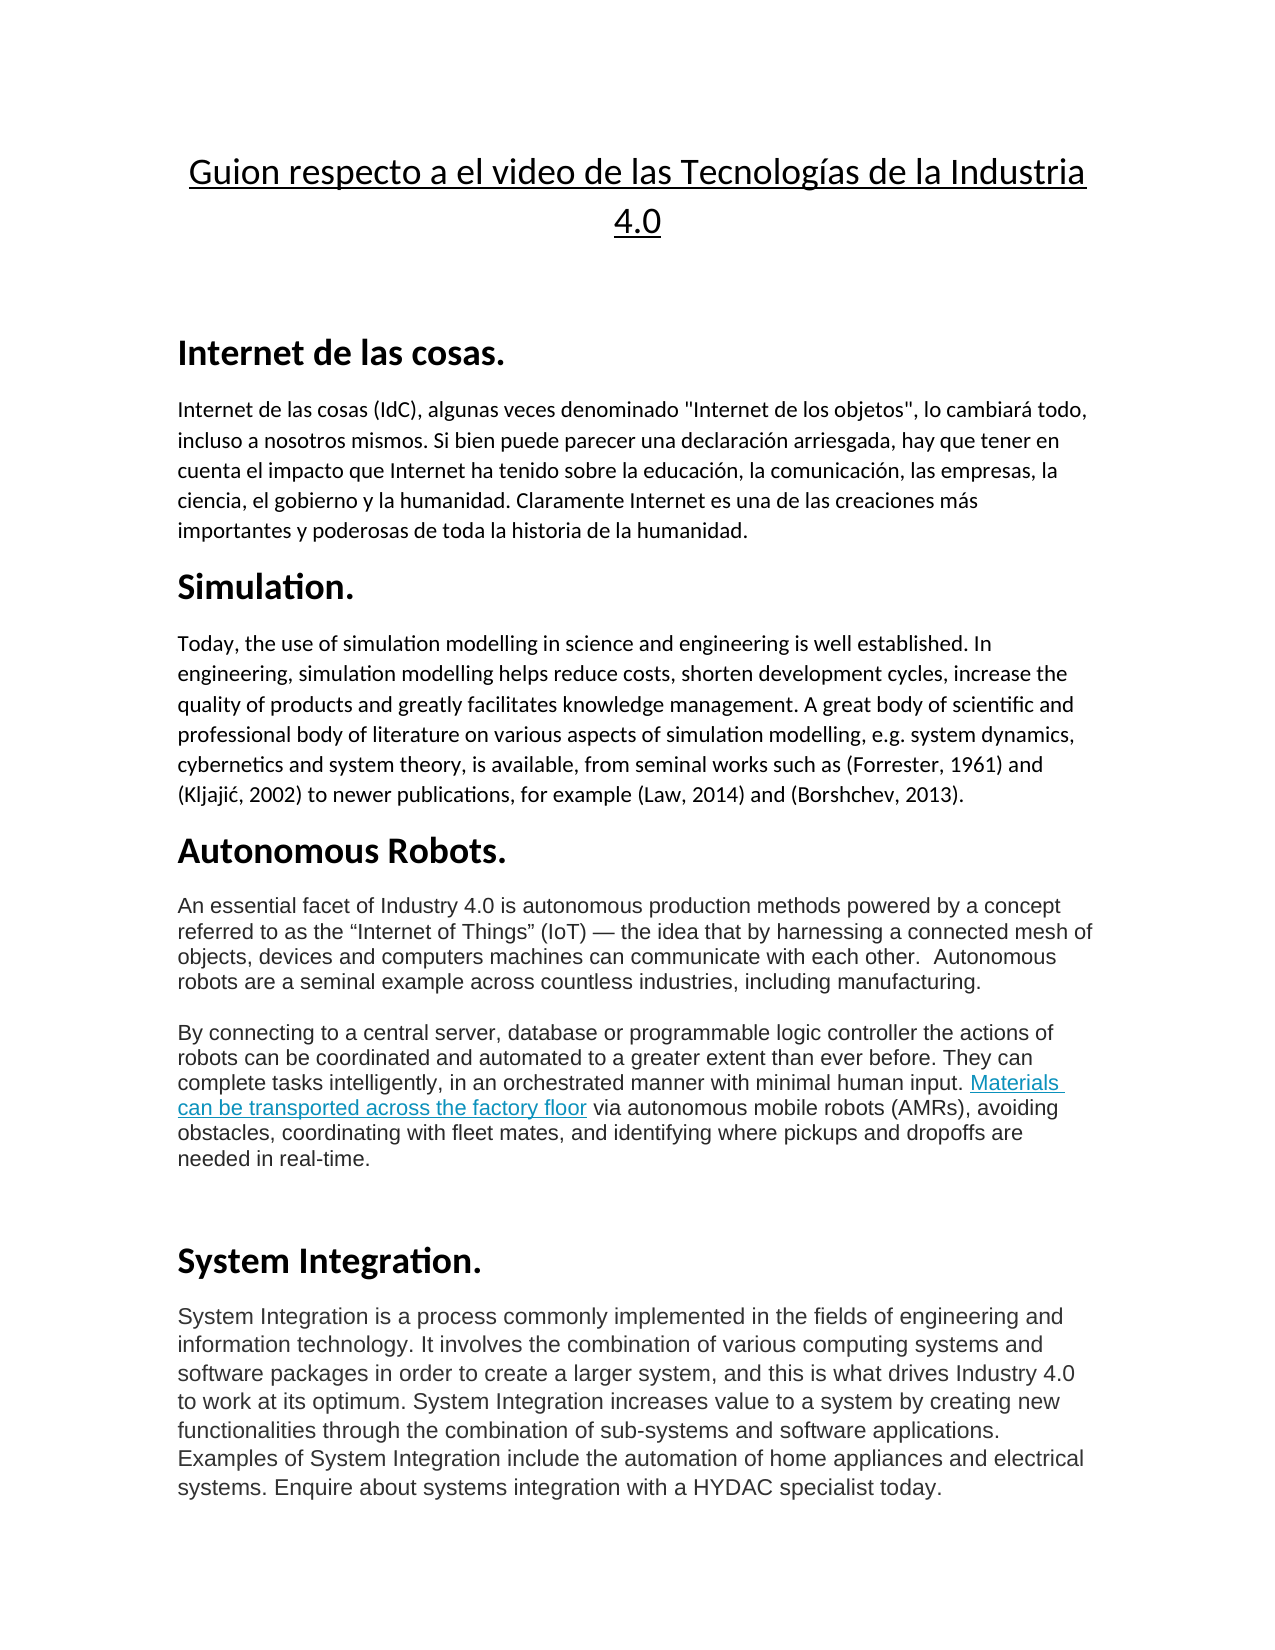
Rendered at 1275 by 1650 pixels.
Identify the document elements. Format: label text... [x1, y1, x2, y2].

text Internet de las cosas. [177, 329, 1098, 375]
text System Integration. [177, 1237, 1098, 1283]
text Simulation. [177, 563, 1098, 609]
text By connecting to a central server, database or programmable logic controller the actions of robots can be coordinated and automated to a greater extent than ever before. They can complete tasks intelligently, in an orchestrated manner with minimal human input. Materials can be transported across the factory floor via autonomous mobile robots (AMRs), avoiding obstacles, coordinating with fleet mates, and identifying where pickups and dropoffs are needed in real-time. [177, 1019, 1098, 1171]
text Internet de las cosas (IdC), algunas veces denominado "Internet de los objetos", lo cambiará todo, incluso a nosotros mismos. Si bien puede parecer una declaración arriesgada, hay que tener en cuenta el impacto que Internet ha tenido sobre la educación, la comunicación, las empresas, la ciencia, el gobierno y la humanidad. Claramente Internet es una de las creaciones más importantes y poderosas de toda la historia de la humanidad. [177, 396, 1098, 544]
text System Integration is a process commonly implemented in the fields of engineering and information technology. It involves the combination of various computing systems and software packages in order to create a larger system, and this is what drives Industry 4.0 to work at its optimum. System Integration increases value to a system by creating new functionalities through the combination of sub-systems and software applications. Examples of System Integration include the automation of home appliances and electrical systems. Enquire about systems integration with a HYDAC specialist today. [177, 1303, 1098, 1500]
text Today, the use of simulation modelling in science and engineering is well established. In engineering, simulation modelling helps reduce costs, shorten development cycles, increase the quality of products and greatly facilitates knowledge management. A great body of scientific and professional body of literature on various aspects of simulation modelling, e.g. system dynamics, cybernetics and system theory, is available, from seminal works such as (Forrester, 1961) and (Kljajić, 2002) to newer publications, for example (Law, 2014) and (Borshchev, 2013). [177, 629, 1098, 808]
text Autonomous Robots. [177, 827, 1098, 873]
text An essential facet of Industry 4.0 is autonomous production methods powered by a concept referred to as the “Internet of Things” (IoT) — the idea that by harnessing a connected mesh of objects, devices and computers machines can communicate with each other. Autonomous robots are a seminal example across countless industries, including manufacturing. [177, 893, 1098, 994]
text Guion respecto a el video de las Tecnologías de la Industria 4.0 [177, 148, 1098, 243]
